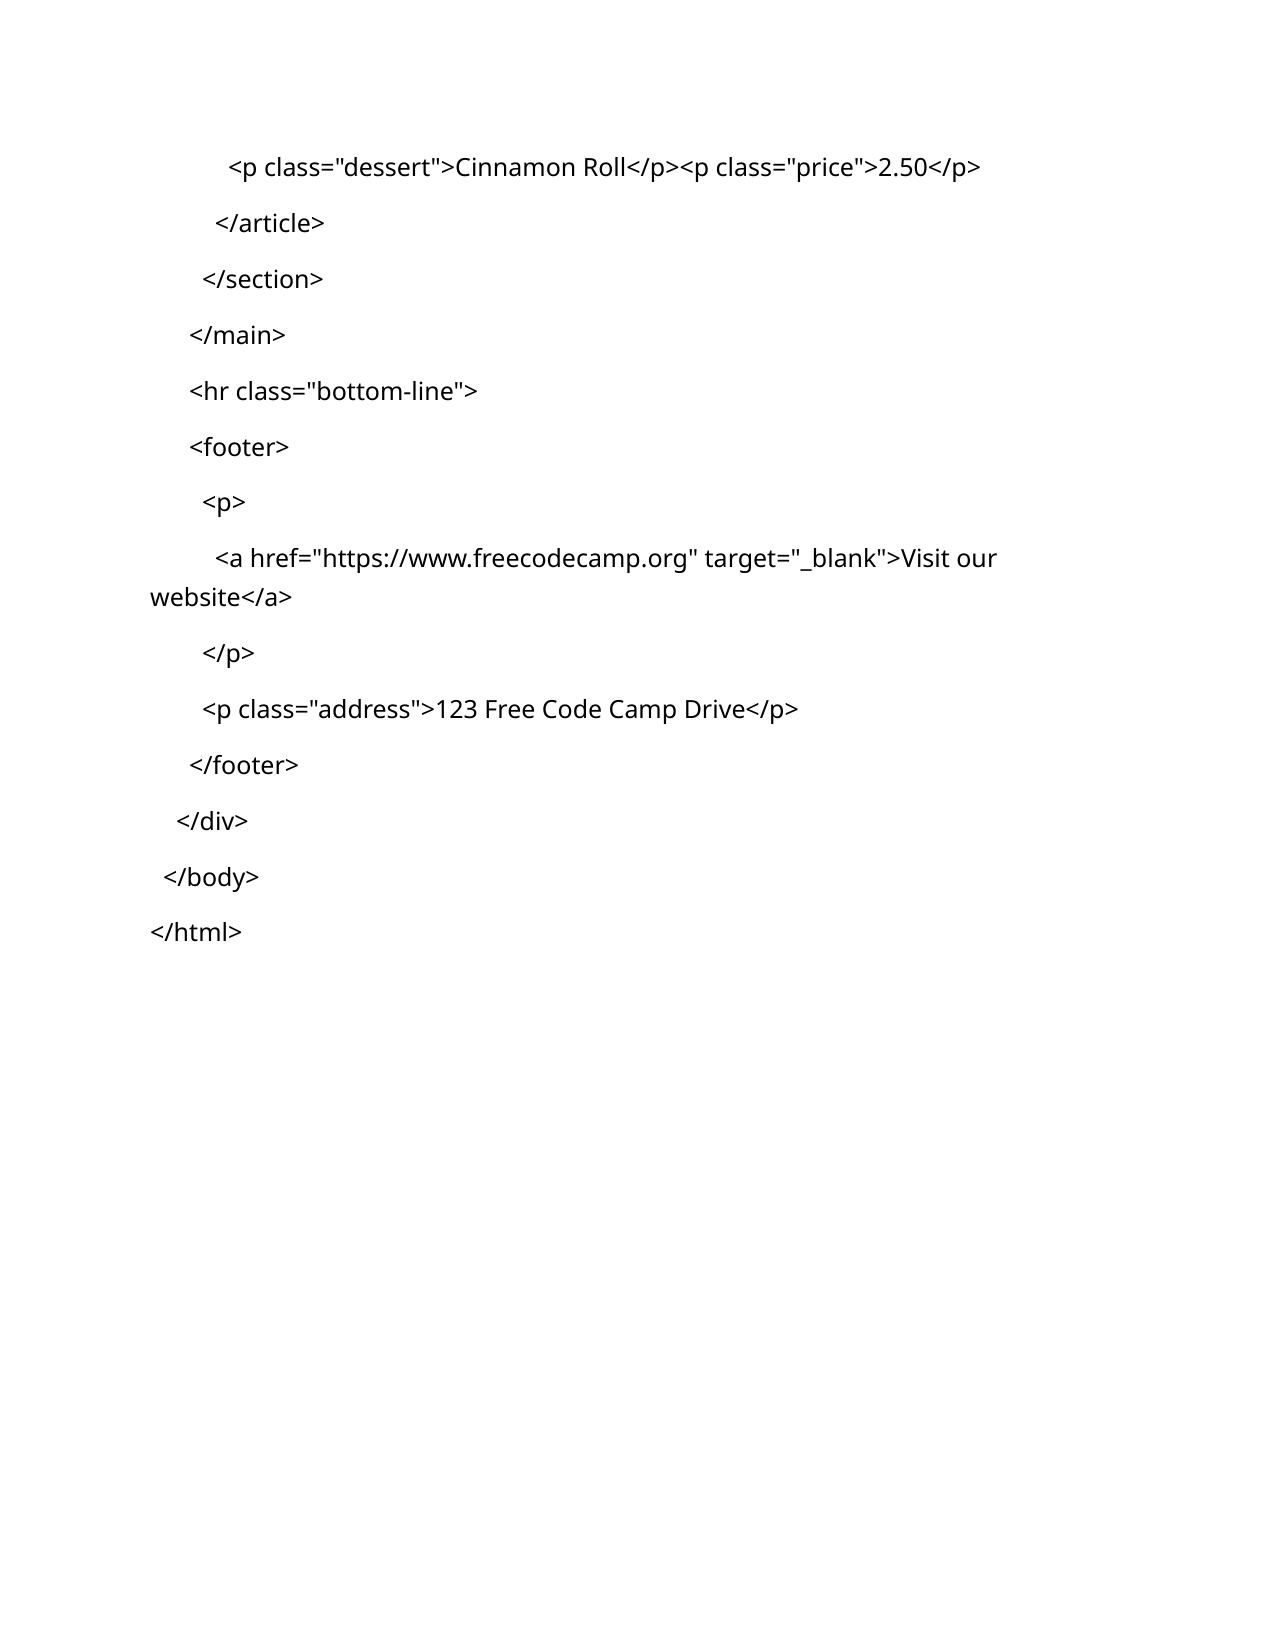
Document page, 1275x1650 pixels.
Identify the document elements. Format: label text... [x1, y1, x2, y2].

text <p class="address">123 Free Code Camp Drive</p> [150, 692, 1125, 726]
text <hr class="bottom-line"> [150, 373, 1125, 407]
text </section> [150, 262, 1125, 296]
text </footer> [150, 747, 1125, 782]
text <a href="https://www.freecodecamp.org" target="_blank">Visit our website</a> [150, 541, 1125, 614]
text </p> [150, 636, 1125, 670]
text <p class="dessert">Cinnamon Roll</p><p class="price">2.50</p> [150, 150, 1125, 184]
text </main> [150, 317, 1125, 352]
text </div> [150, 803, 1125, 837]
text </article> [150, 206, 1125, 240]
text </html> [150, 915, 1125, 949]
text <footer> [150, 429, 1125, 463]
text </body> [150, 859, 1125, 893]
text <p> [150, 485, 1125, 519]
